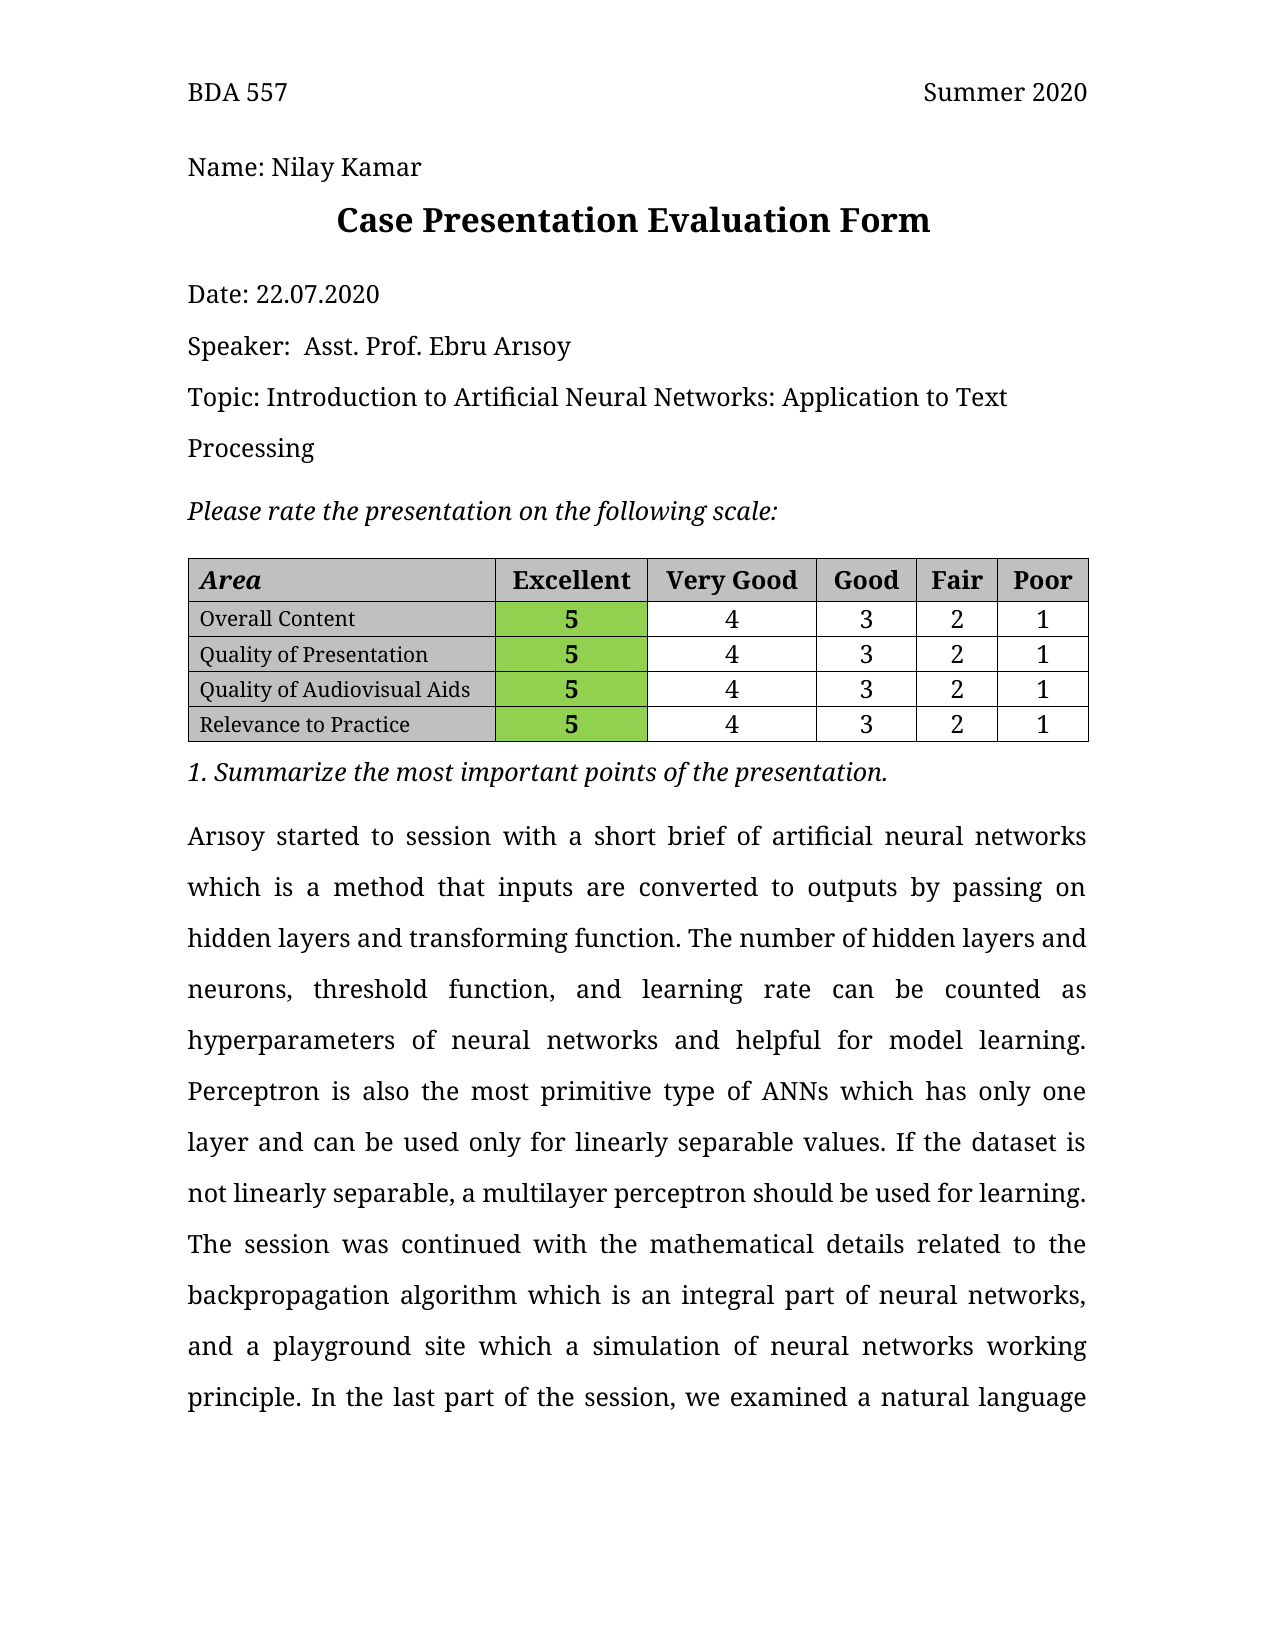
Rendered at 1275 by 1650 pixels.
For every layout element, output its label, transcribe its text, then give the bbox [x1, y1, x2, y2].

table_cell 1 [998, 672, 1088, 706]
table_cell 5 [496, 602, 647, 636]
table_cell 4 [648, 672, 816, 706]
text Name: Nilay Kamar [187, 150, 1087, 184]
table_cell 5 [496, 672, 647, 706]
table_header Poor [998, 559, 1088, 601]
table_header Very Good [648, 559, 816, 601]
table_cell 2 [917, 637, 997, 671]
table_cell Quality of Presentation [189, 637, 495, 671]
table_cell 1 [998, 707, 1088, 741]
table_cell 2 [917, 672, 997, 706]
table_cell 3 [817, 602, 916, 636]
table_cell 5 [496, 637, 647, 671]
text Topic: Introduction to Artificial Neural Networks: Application to Text Processing [187, 379, 1087, 464]
table_cell 2 [917, 602, 997, 636]
text Speaker: Asst. Prof. Ebru Arısoy [187, 328, 1087, 362]
table_header Good [817, 559, 916, 601]
text Case Presentation Evaluation Form [187, 197, 1087, 242]
table_cell 4 [648, 602, 816, 636]
table_cell 3 [817, 637, 916, 671]
table_cell 4 [648, 707, 816, 741]
text Please rate the presentation on the following scale: [187, 494, 1087, 528]
table_cell Relevance to Practice [189, 707, 495, 741]
table_cell 3 [817, 672, 916, 706]
text Date: 22.07.2020 [187, 277, 1087, 311]
table_header Excellent [496, 559, 647, 601]
table_cell Overall Content [189, 602, 495, 636]
table_cell 2 [917, 707, 997, 741]
table_cell 3 [817, 707, 916, 741]
table_cell 4 [648, 637, 816, 671]
table_header Area [189, 559, 495, 601]
text 1. Summarize the most important points of the presentation. [187, 755, 1087, 789]
table_cell 5 [496, 707, 647, 741]
table_cell Quality of Audiovisual Aids [189, 672, 495, 706]
table_cell 1 [998, 637, 1088, 671]
table_header Fair [917, 559, 997, 601]
table_cell 1 [998, 602, 1088, 636]
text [187, 818, 1087, 1414]
